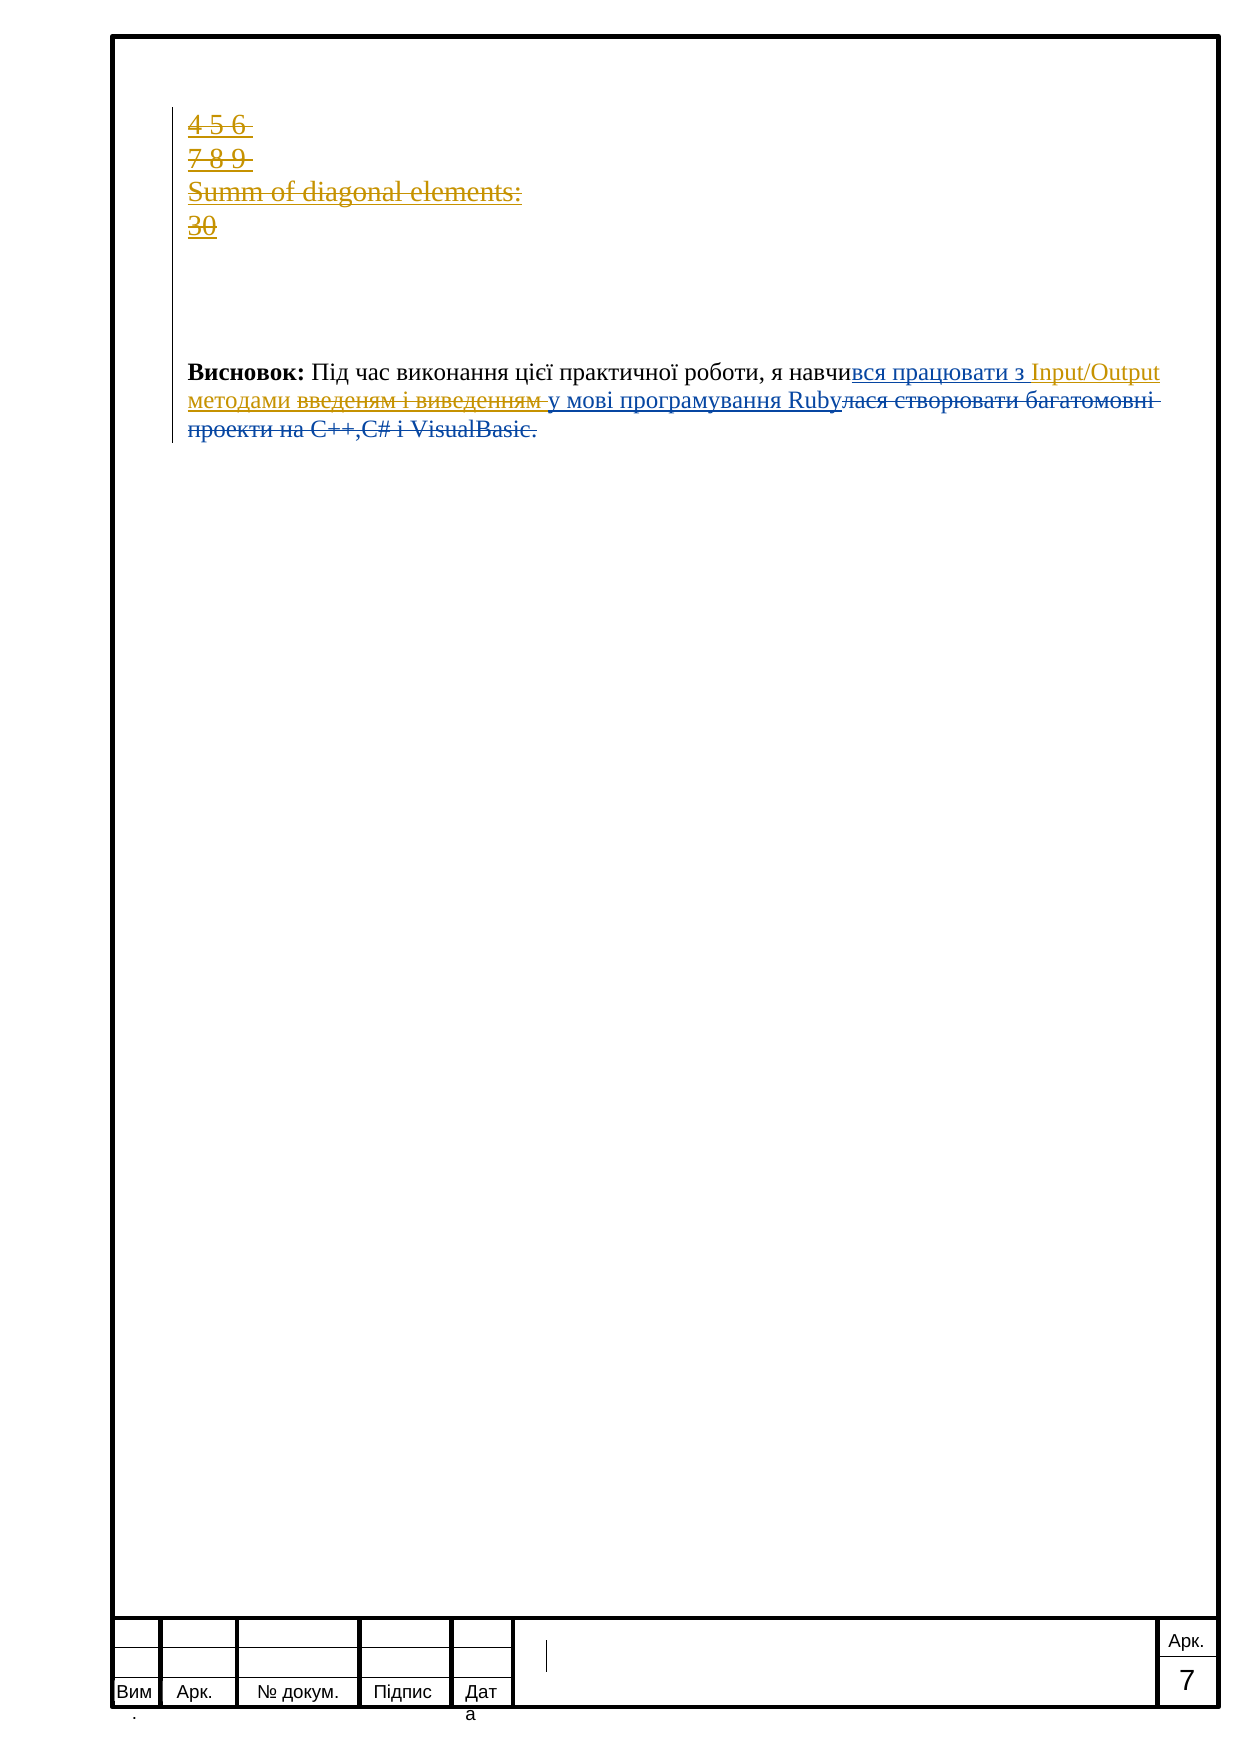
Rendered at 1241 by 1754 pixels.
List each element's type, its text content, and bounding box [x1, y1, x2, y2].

text Висновок: Під час виконання цієї практичної роботи, я навчи [187, 357, 1162, 443]
